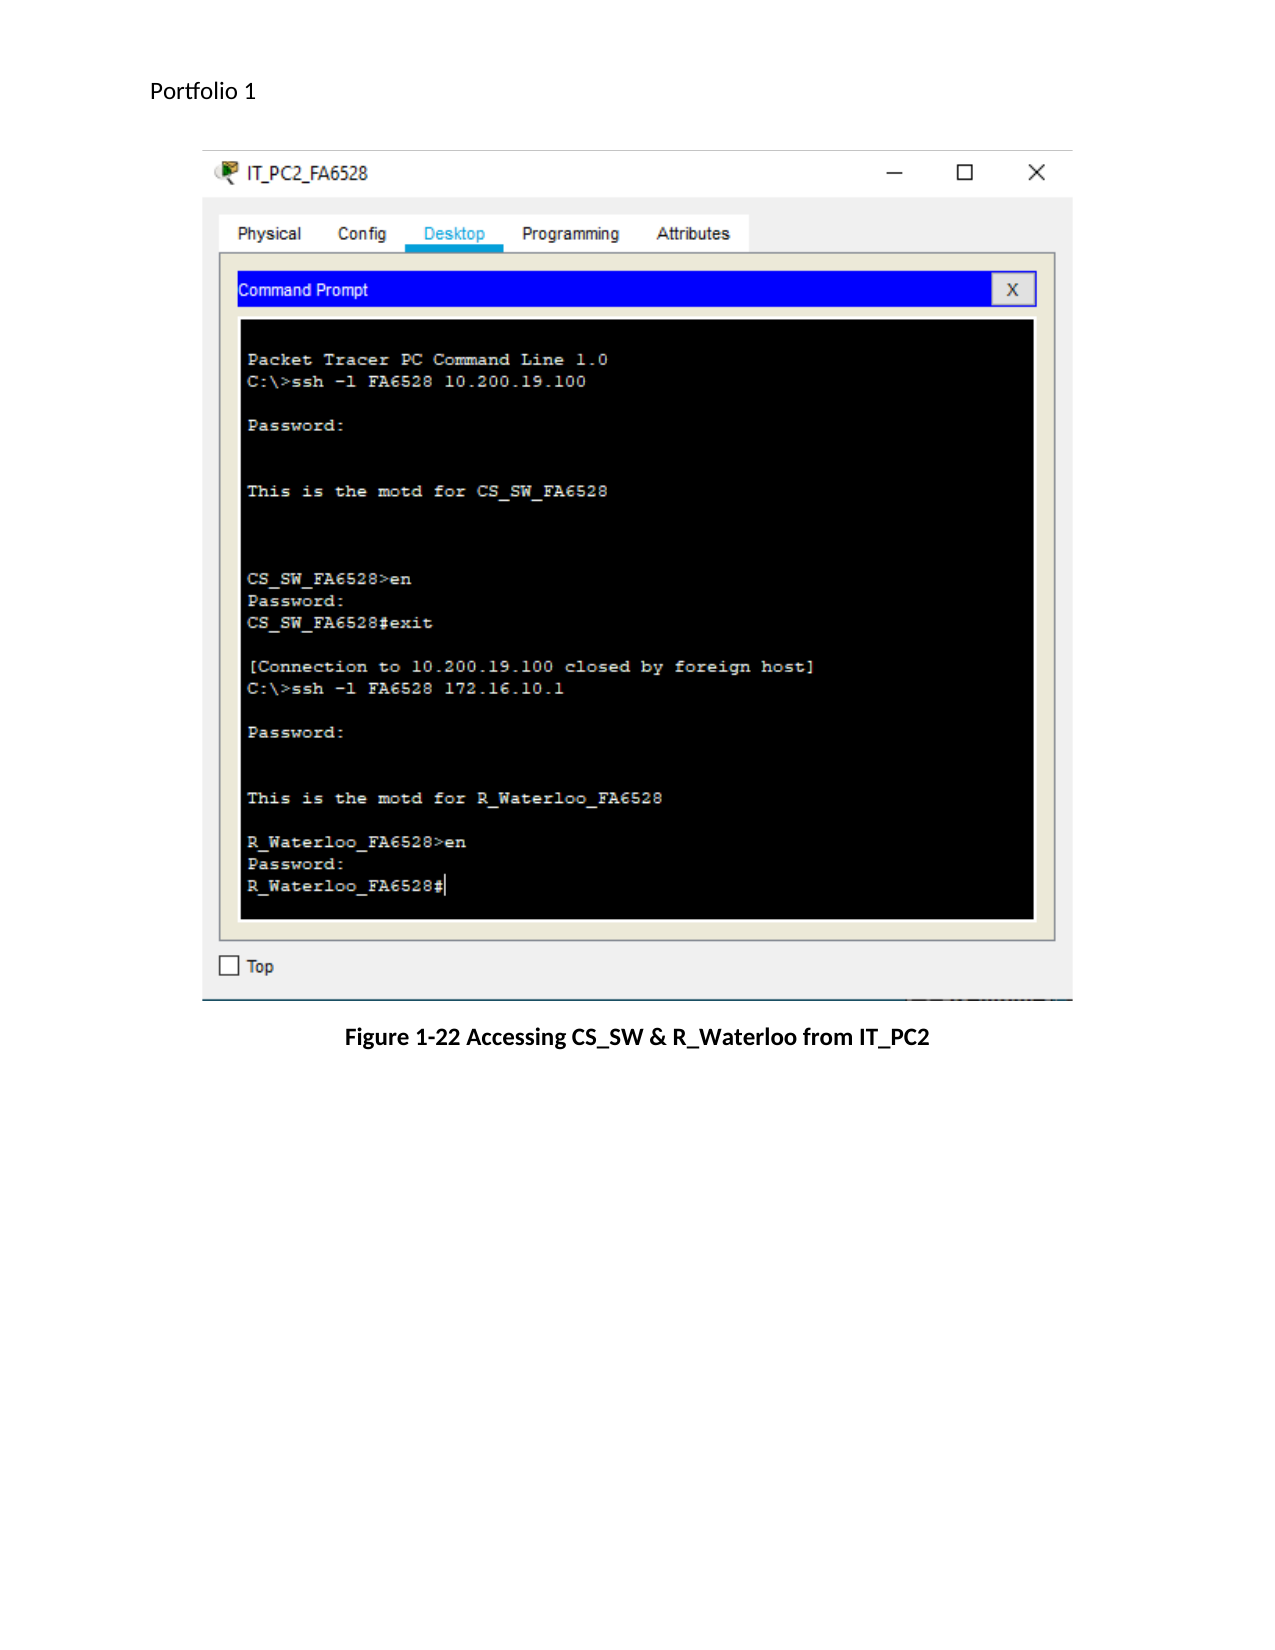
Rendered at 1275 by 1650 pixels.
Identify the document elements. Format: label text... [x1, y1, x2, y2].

picture [202, 150, 1073, 1001]
text Figure 1-22 Accessing CS_SW & R_Waterloo from IT_PC2 [150, 1021, 1125, 1051]
